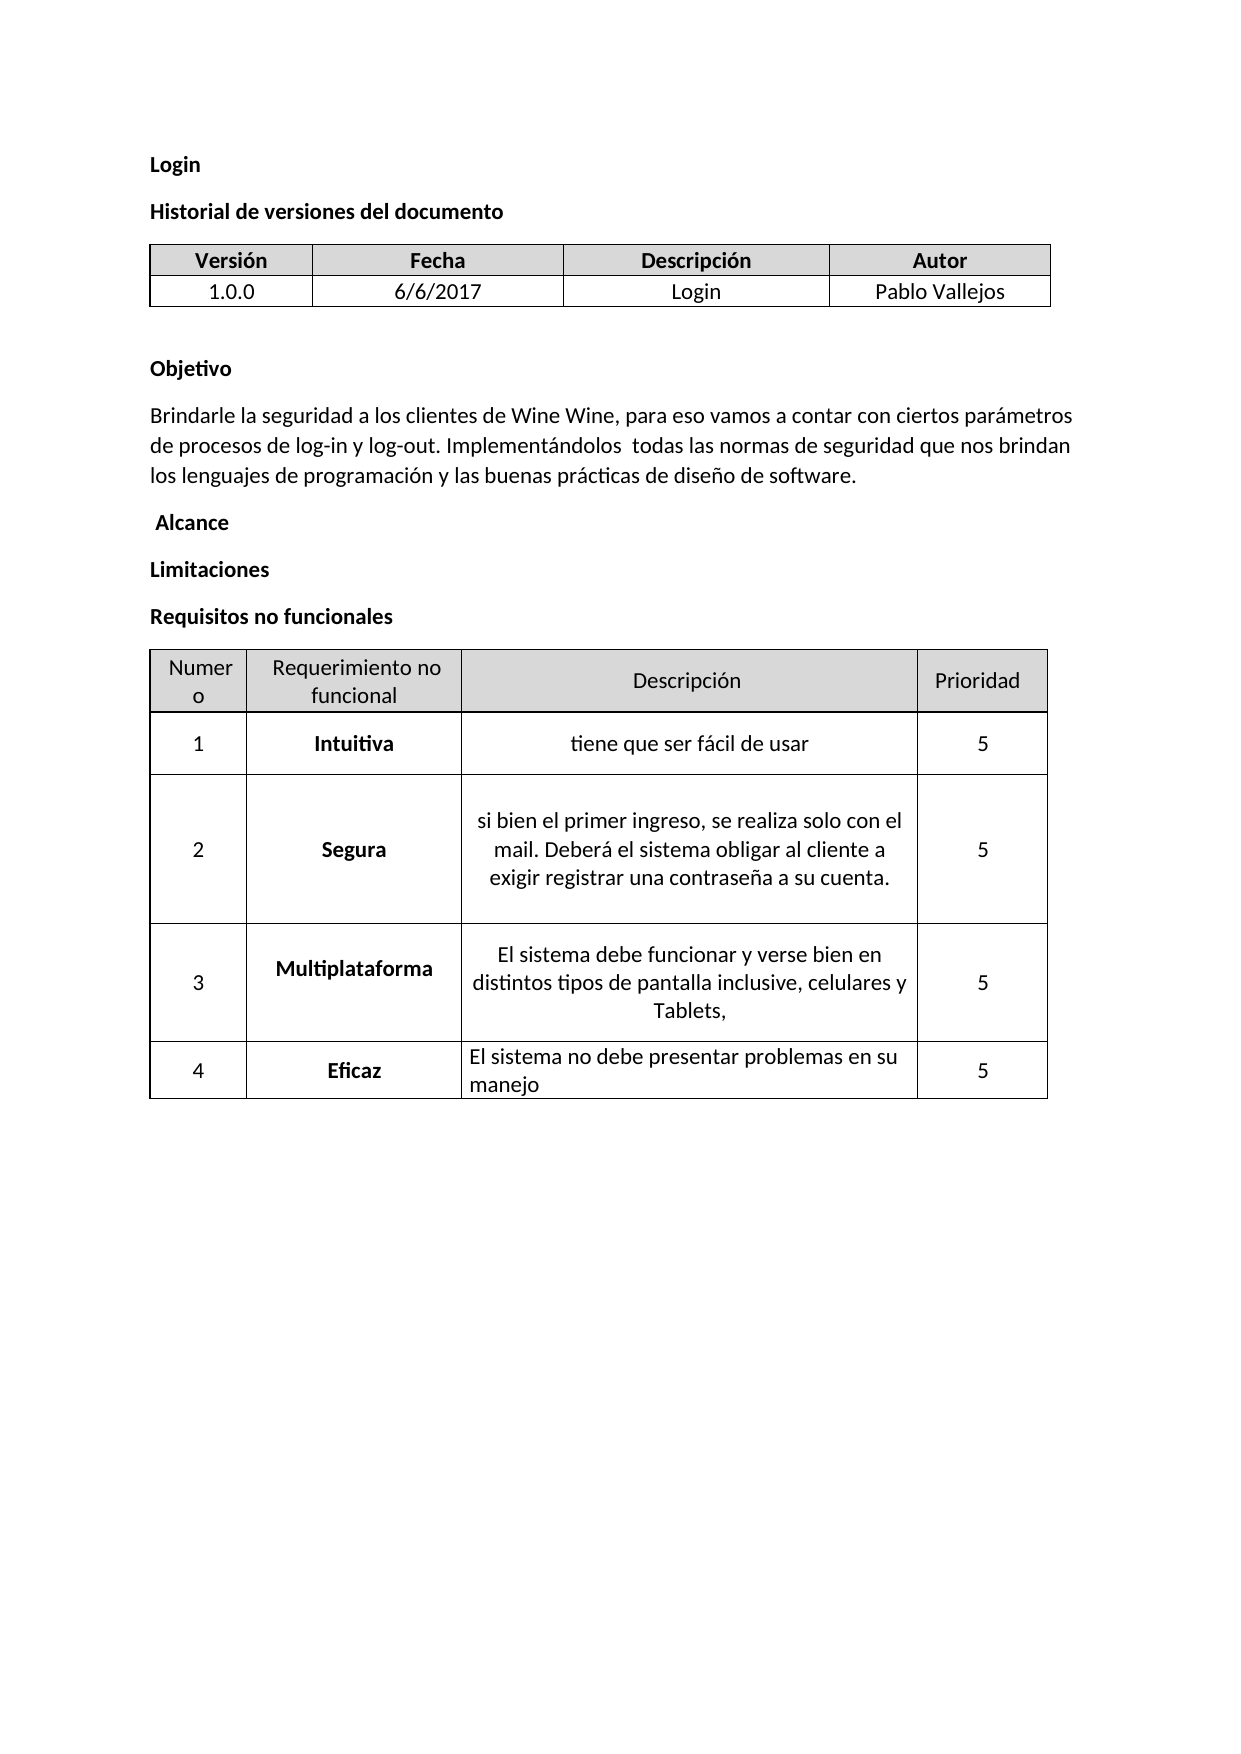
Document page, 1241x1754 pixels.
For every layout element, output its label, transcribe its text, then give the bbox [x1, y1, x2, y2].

table_header Requerimiento no funcional [247, 650, 461, 711]
table_cell 4 [151, 1042, 246, 1098]
table_cell El sistema no debe presentar problemas en su manejo [462, 1042, 917, 1098]
table_cell 1 [151, 713, 246, 774]
table_cell 5 [918, 713, 1047, 774]
table_cell El sistema debe funcionar y verse bien en distintos tipos de pantalla inclusive, celulares y Tablets, [462, 924, 917, 1041]
table_cell 5 [918, 924, 1047, 1041]
table_header Numero [151, 650, 246, 711]
table_cell Segura [247, 775, 461, 922]
text Alcance [150, 508, 1090, 536]
text Login [150, 150, 1090, 178]
table_header Autor [830, 245, 1050, 275]
table_cell tiene que ser fácil de usar [462, 713, 917, 774]
text Objetivo [150, 354, 1090, 382]
table_cell Pablo Vallejos [830, 276, 1050, 306]
table_header Versión [151, 245, 312, 275]
text Limitaciones [150, 555, 1090, 583]
table_cell 5 [918, 1042, 1047, 1098]
table_cell 1.0.0 [151, 276, 312, 306]
table_cell Login [564, 276, 829, 306]
table_cell Multiplataforma [247, 924, 461, 1041]
text Requisitos no funcionales [150, 602, 1090, 630]
table_cell 3 [151, 924, 246, 1041]
text Brindarle la seguridad a los clientes de Wine Wine, para eso vamos a contar con ciertos parámetros de procesos de log-in y log-out. Implementándolos todas las normas de seguridad que nos brindan los lenguajes de programación y las buenas prácticas de diseño de software. [150, 401, 1090, 489]
table_cell Intuitiva [247, 713, 461, 774]
table_cell 5 [918, 775, 1047, 922]
table_cell si bien el primer ingreso, se realiza solo con el mail. Deberá el sistema obligar al cliente a exigir registrar una contraseña a su cuenta. [462, 775, 917, 922]
table_header Prioridad [918, 650, 1047, 711]
table_cell Eficaz [247, 1042, 461, 1098]
table_header Descripción [564, 245, 829, 275]
table_header Fecha [313, 245, 563, 275]
table_header Descripción [462, 650, 917, 711]
table_cell 6/6/2017 [313, 276, 563, 306]
table_cell 2 [151, 775, 246, 922]
text Historial de versiones del documento [150, 197, 1090, 225]
